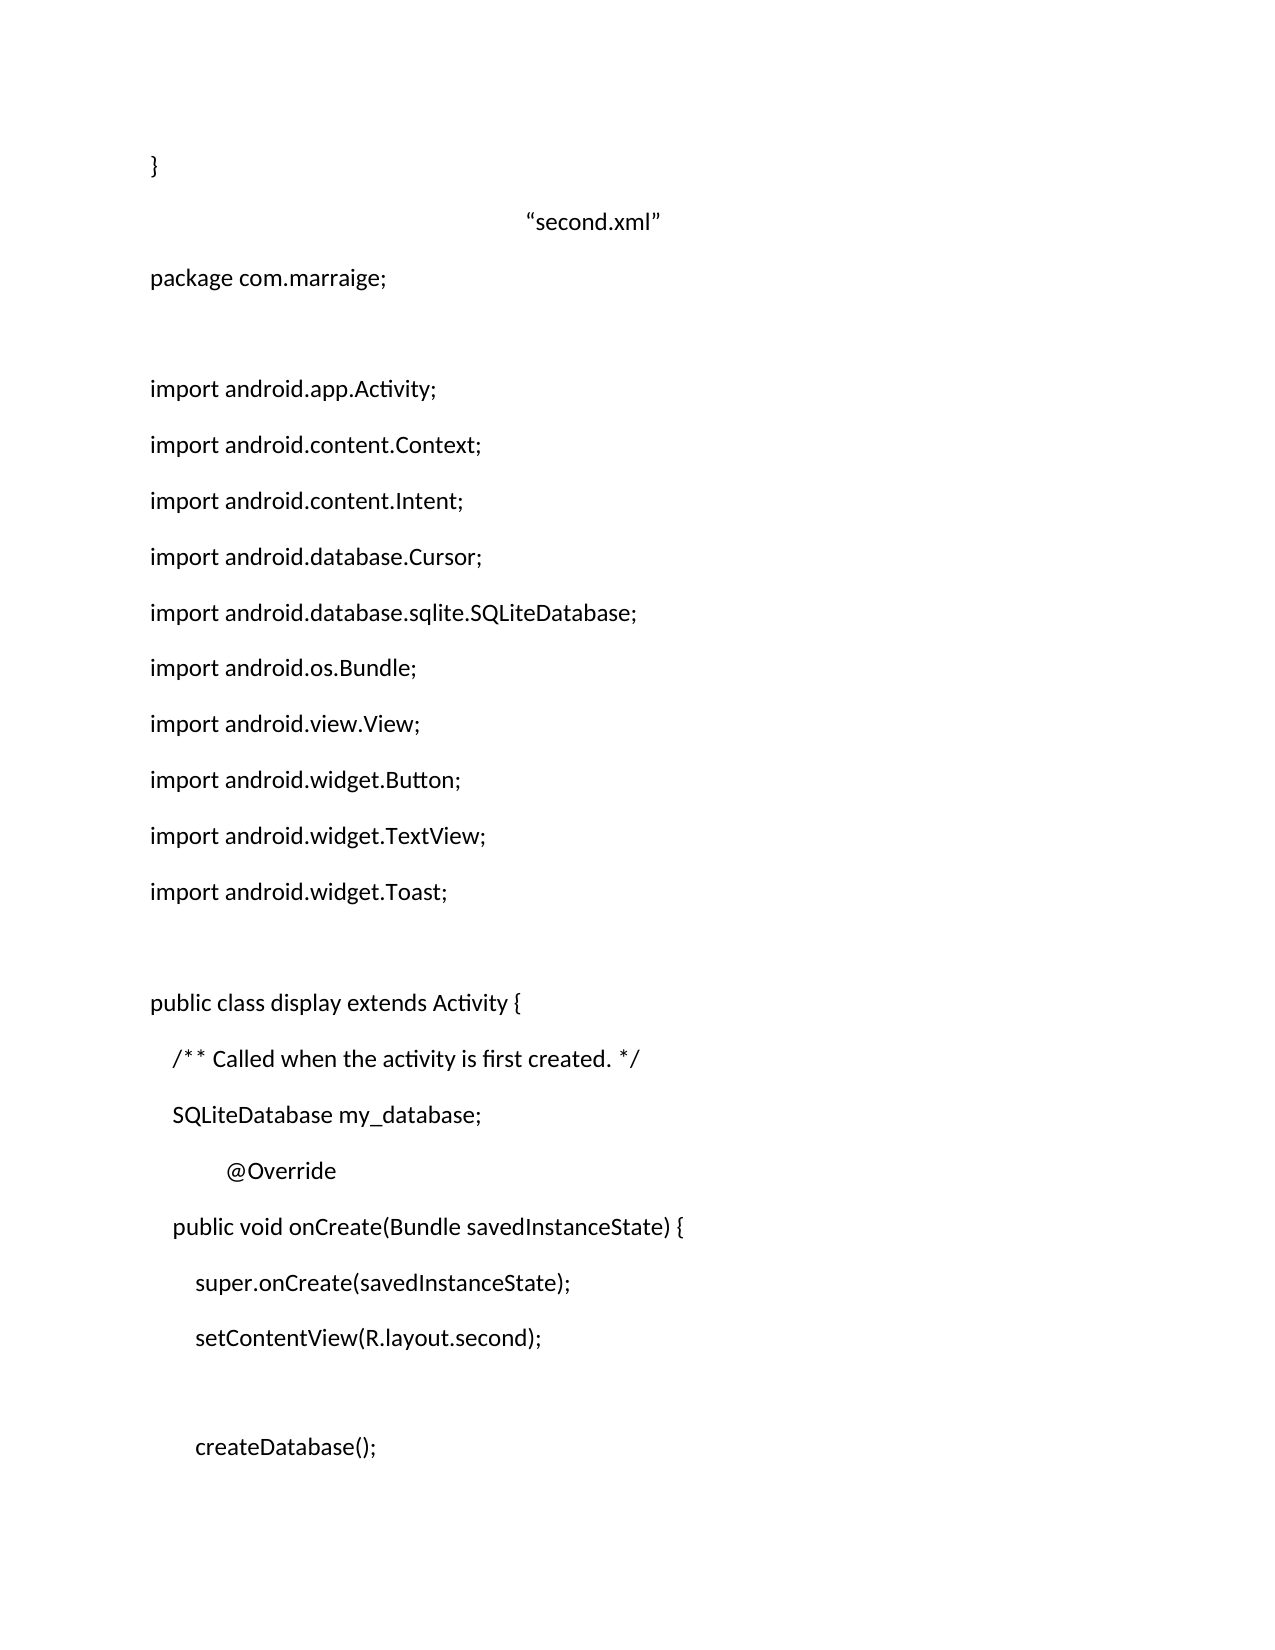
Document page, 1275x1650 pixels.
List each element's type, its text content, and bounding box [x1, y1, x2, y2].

text createDatabase(); [150, 1431, 1125, 1462]
text import android.database.Cursor; [150, 541, 1125, 571]
text super.onCreate(savedInstanceState); [150, 1267, 1125, 1297]
text public class display extends Activity { [150, 987, 1125, 1018]
text import android.view.View; [150, 708, 1125, 739]
text import android.os.Bundle; [150, 652, 1125, 683]
text import android.database.sqlite.SQLiteDatabase; [150, 597, 1125, 627]
text import android.app.Activity; [150, 373, 1125, 404]
text package com.marraige; [150, 262, 1125, 292]
text SQLiteDatabase my_database; [150, 1099, 1125, 1130]
text import android.widget.TextView; [150, 820, 1125, 851]
text import android.content.Intent; [150, 485, 1125, 516]
text “second.xml” [150, 206, 1125, 236]
text setContentView(R.layout.second); [150, 1322, 1125, 1353]
text import android.content.Context; [150, 429, 1125, 460]
text /** Called when the activity is first created. */ [150, 1043, 1125, 1074]
text @Override [150, 1155, 1125, 1186]
text } [150, 150, 1125, 181]
text public void onCreate(Bundle savedInstanceState) { [150, 1211, 1125, 1241]
text import android.widget.Button; [150, 764, 1125, 795]
text import android.widget.Toast; [150, 876, 1125, 906]
